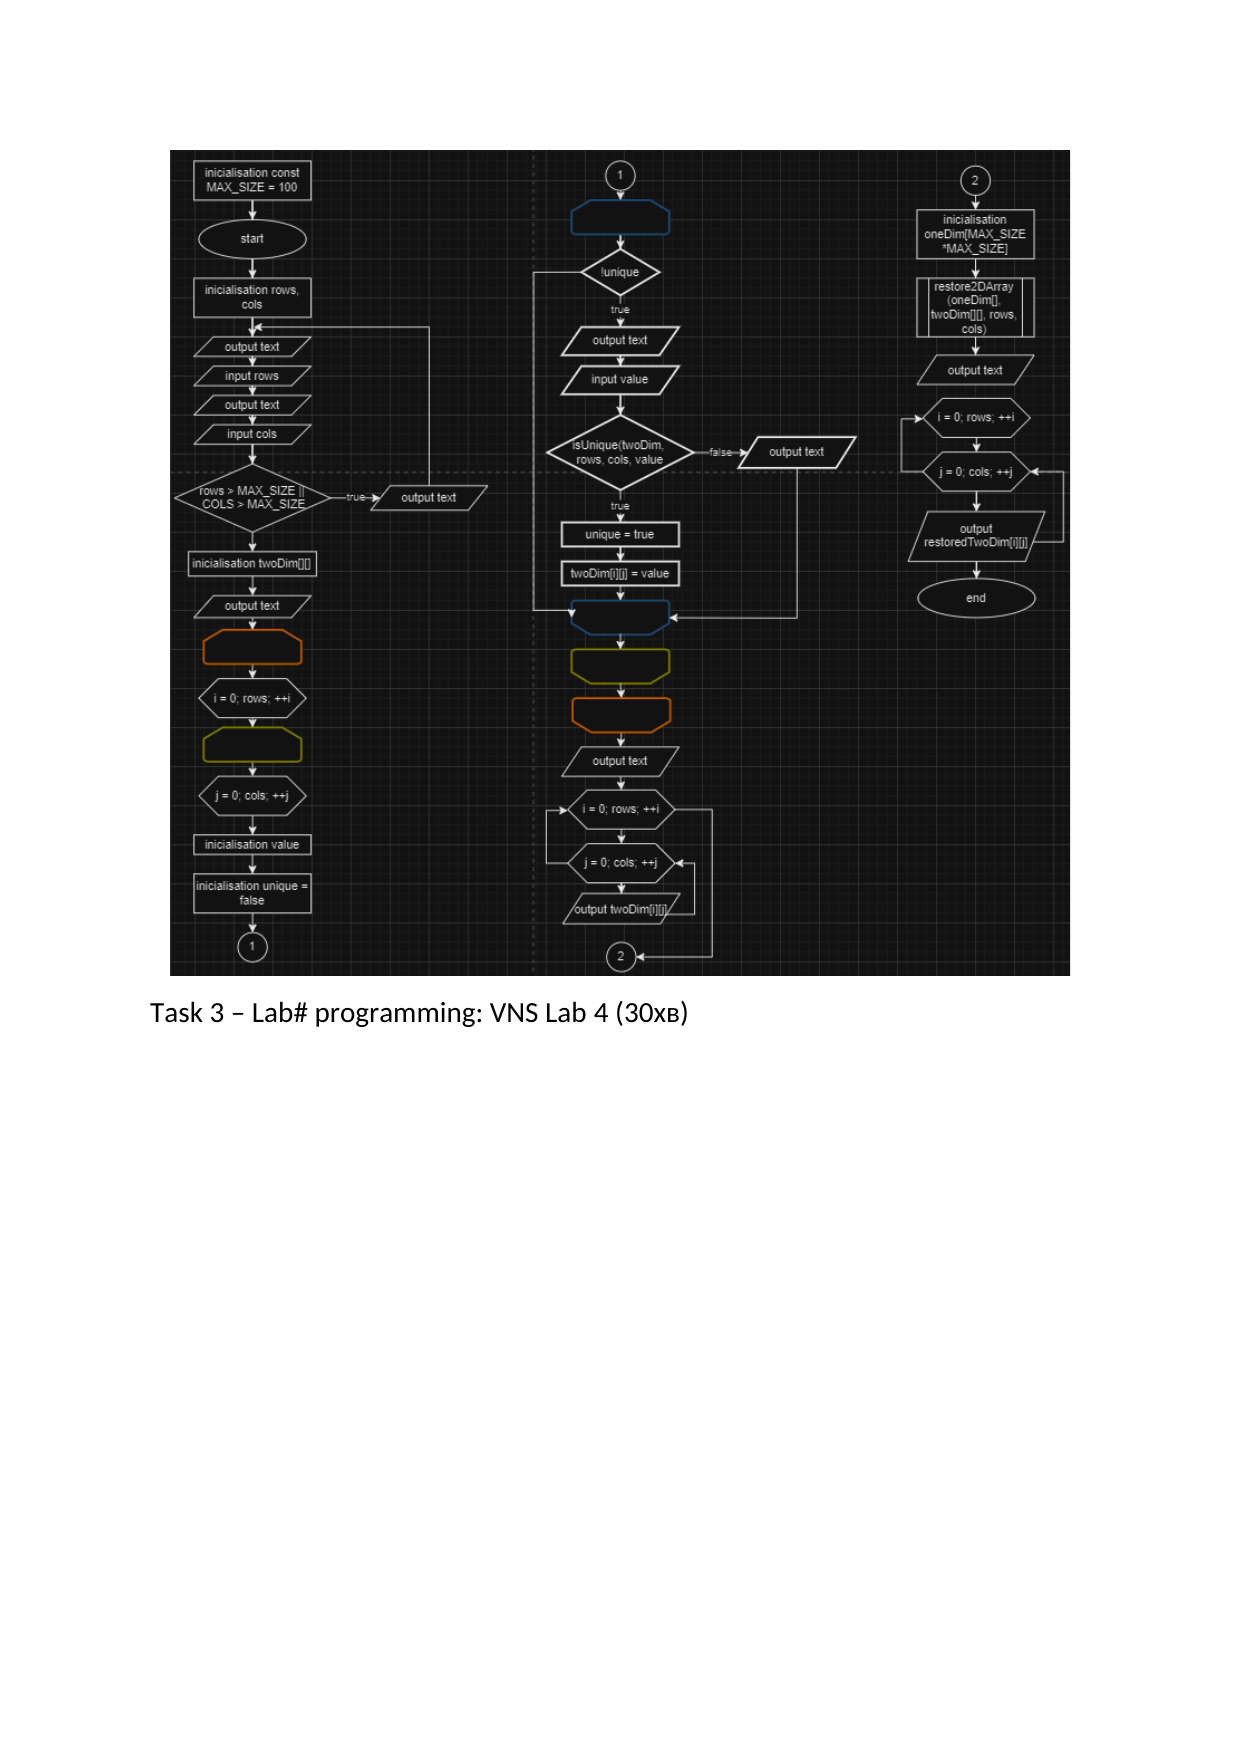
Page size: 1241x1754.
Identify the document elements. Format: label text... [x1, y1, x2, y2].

picture [170, 150, 1071, 976]
text Task 3 – Lab# programming: VNS Lab 4 (30хв) [150, 994, 1090, 1030]
